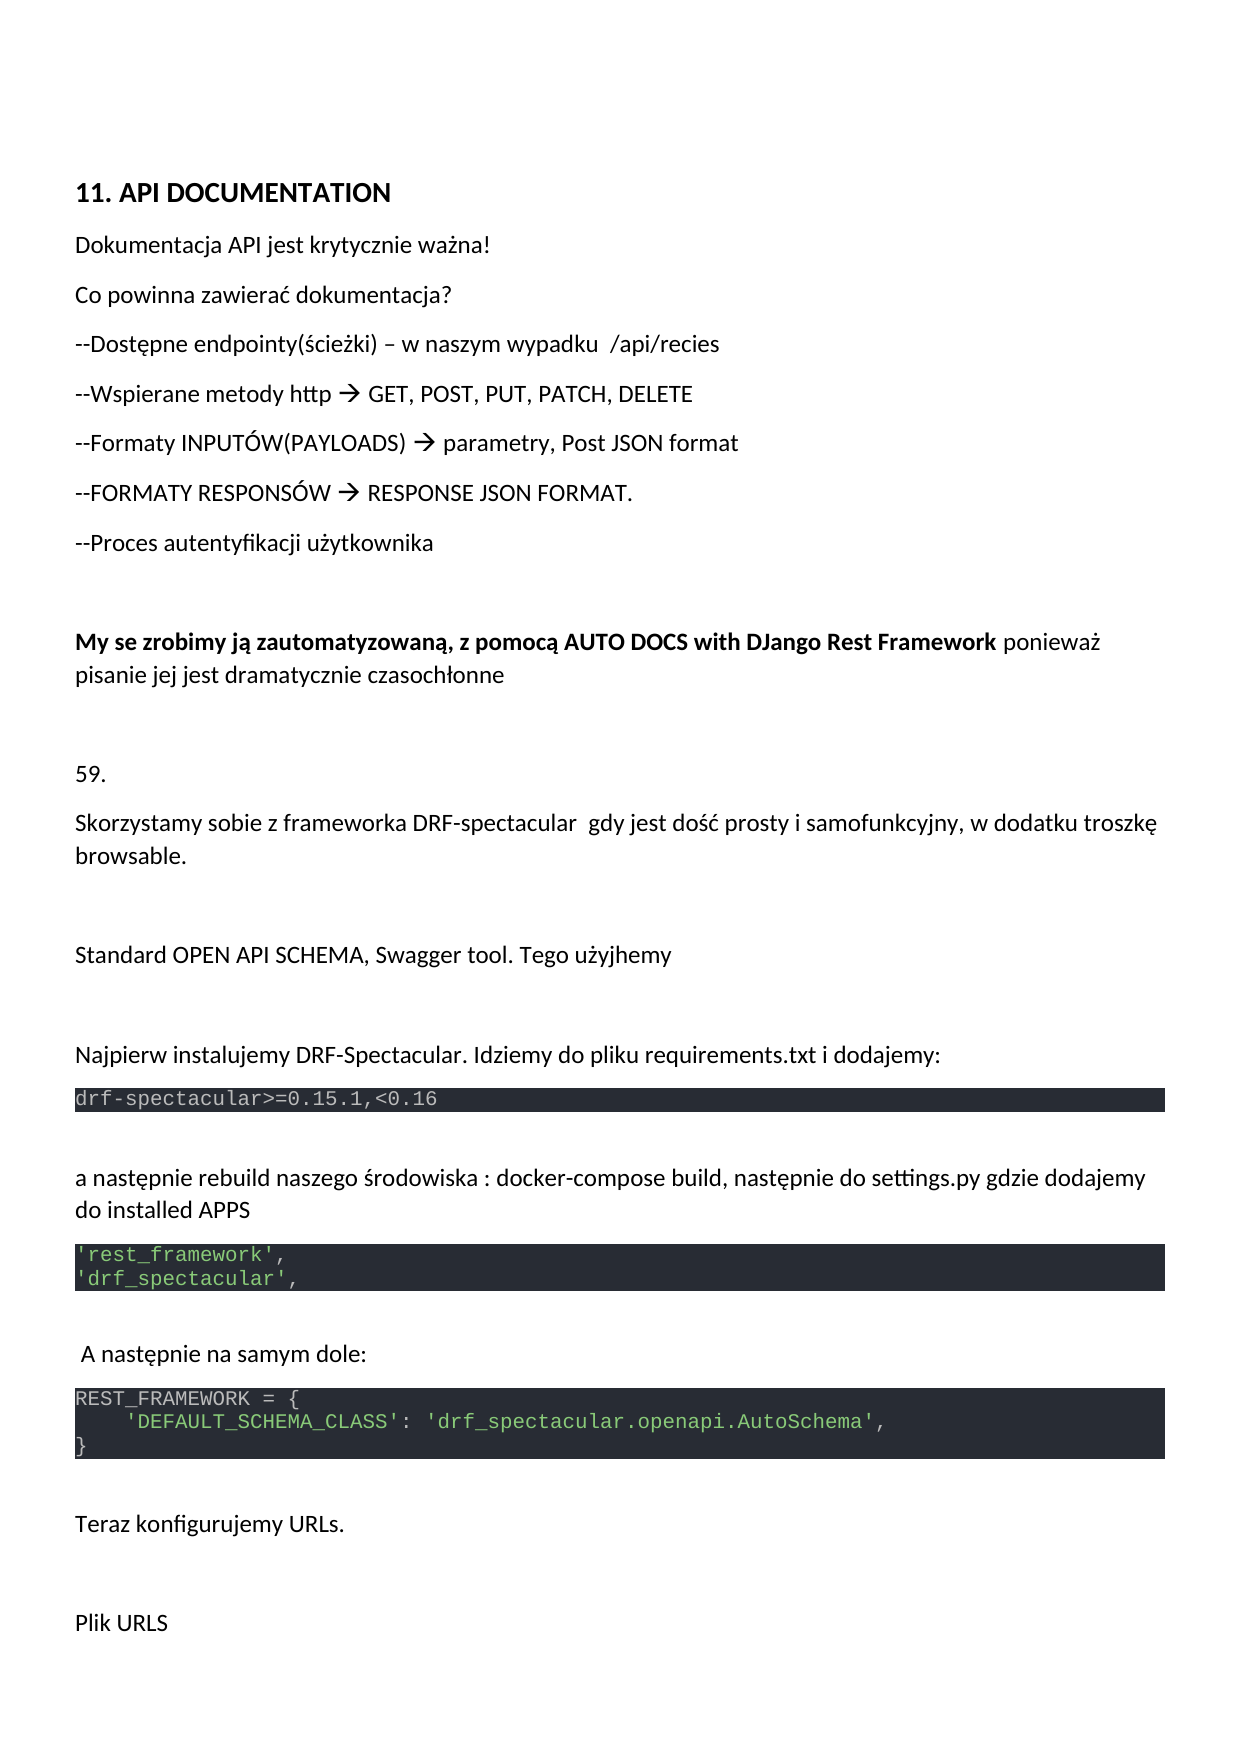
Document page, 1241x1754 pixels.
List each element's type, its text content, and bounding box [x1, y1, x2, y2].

text Plik URLS [75, 1608, 1165, 1638]
text Teraz konfigurujemy URLs. [75, 1508, 1165, 1539]
text 'rest_framework', 'drf_spectacular', [75, 1244, 1165, 1291]
text a następnie rebuild naszego środowiska : docker-compose build, następnie do settings.py gdzie dodajemy do installed APPS [75, 1162, 1165, 1225]
text 11. API DOCUMENTATION [75, 174, 1165, 210]
text --Formaty INPUTÓW(PAYLOADS) parametry, Post JSON format [75, 428, 1165, 458]
text Skorzystamy sobie z frameworka DRF-spectacular gdy jest dość prosty i samofunkcyjny, w dodatku troszkę browsable. [75, 808, 1165, 871]
text --FORMATY RESPONSÓW RESPONSE JSON FORMAT. [75, 477, 1165, 508]
text drf-spectacular>=0.15.1,<0.16 [75, 1088, 1165, 1112]
text Dokumentacja API jest krytycznie ważna! [75, 229, 1165, 260]
text REST_FRAMEWORK = { 'DEFAULT_SCHEMA_CLASS': 'drf_spectacular.openapi.AutoSchema', } [75, 1388, 1165, 1459]
text --Proces autentyfikacji użytkownika [75, 527, 1165, 557]
text --Wspierane metody http GET, POST, PUT, PATCH, DELETE [75, 378, 1165, 408]
text 59. [75, 758, 1165, 788]
text Standard OPEN API SCHEMA, Swagger tool. Tego użyjhemy [75, 940, 1165, 970]
text --Dostępne endpointy(ścieżki) – w naszym wypadku /api/recies [75, 328, 1165, 359]
text Najpierw instalujemy DRF-Spectacular. Idziemy do pliku requirements.txt i dodajemy: [75, 1039, 1165, 1069]
text Co powinna zawierać dokumentacja? [75, 279, 1165, 309]
text My se zrobimy ją zautomatyzowaną, z pomocą AUTO DOCS with DJango Rest Framework ponieważ pisanie jej jest dramatycznie czasochłonne [75, 626, 1165, 689]
text A następnie na samym dole: [75, 1338, 1165, 1369]
